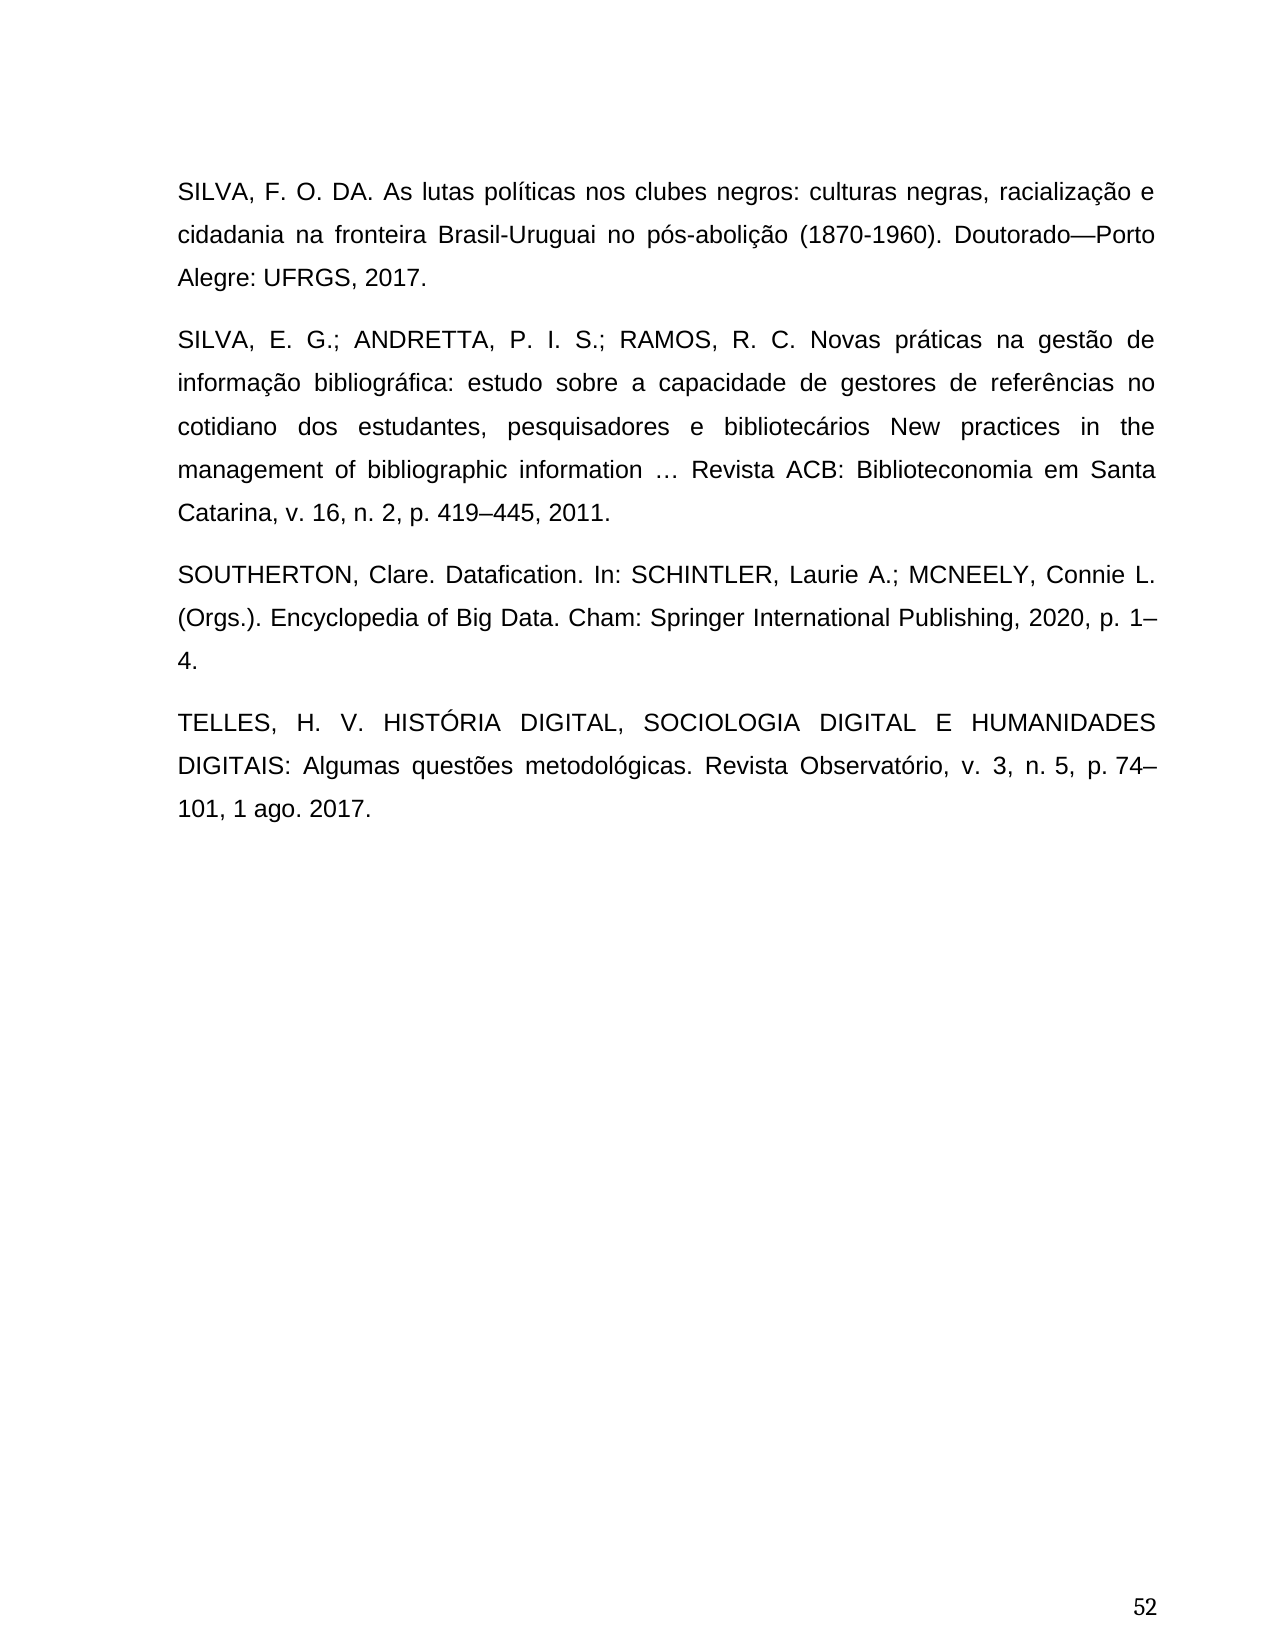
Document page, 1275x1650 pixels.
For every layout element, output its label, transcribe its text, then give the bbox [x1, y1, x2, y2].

text TELLES, H. V. HISTÓRIA DIGITAL, SOCIOLOGIA DIGITAL E HUMANIDADES DIGITAIS: Algumas questões metodológicas. Revista Observatório, v. 3, n. 5, p. 74–101, 1 ago. 2017. [177, 708, 1157, 823]
text SILVA, F. O. DA. As lutas políticas nos clubes negros: culturas negras, racialização e cidadania na fronteira Brasil-Uruguai no pós-abolição (1870-1960). Doutorado—Porto Alegre: UFRGS, 2017. [177, 177, 1157, 292]
text SILVA, E. G.; ANDRETTA, P. I. S.; RAMOS, R. C. Novas práticas na gestão de informação bibliográfica: estudo sobre a capacidade de gestores de referências no cotidiano dos estudantes, pesquisadores e bibliotecários New practices in the management of bibliographic information … Revista ACB: Biblioteconomia em Santa Catarina, v. 16, n. 2, p. 419–445, 2011. [177, 325, 1157, 527]
text SOUTHERTON, Clare. Datafication. In: SCHINTLER, Laurie A.; MCNEELY, Connie L. (Orgs.). Encyclopedia of Big Data. Cham: Springer International Publishing, 2020, p. 1–4. [177, 560, 1157, 675]
